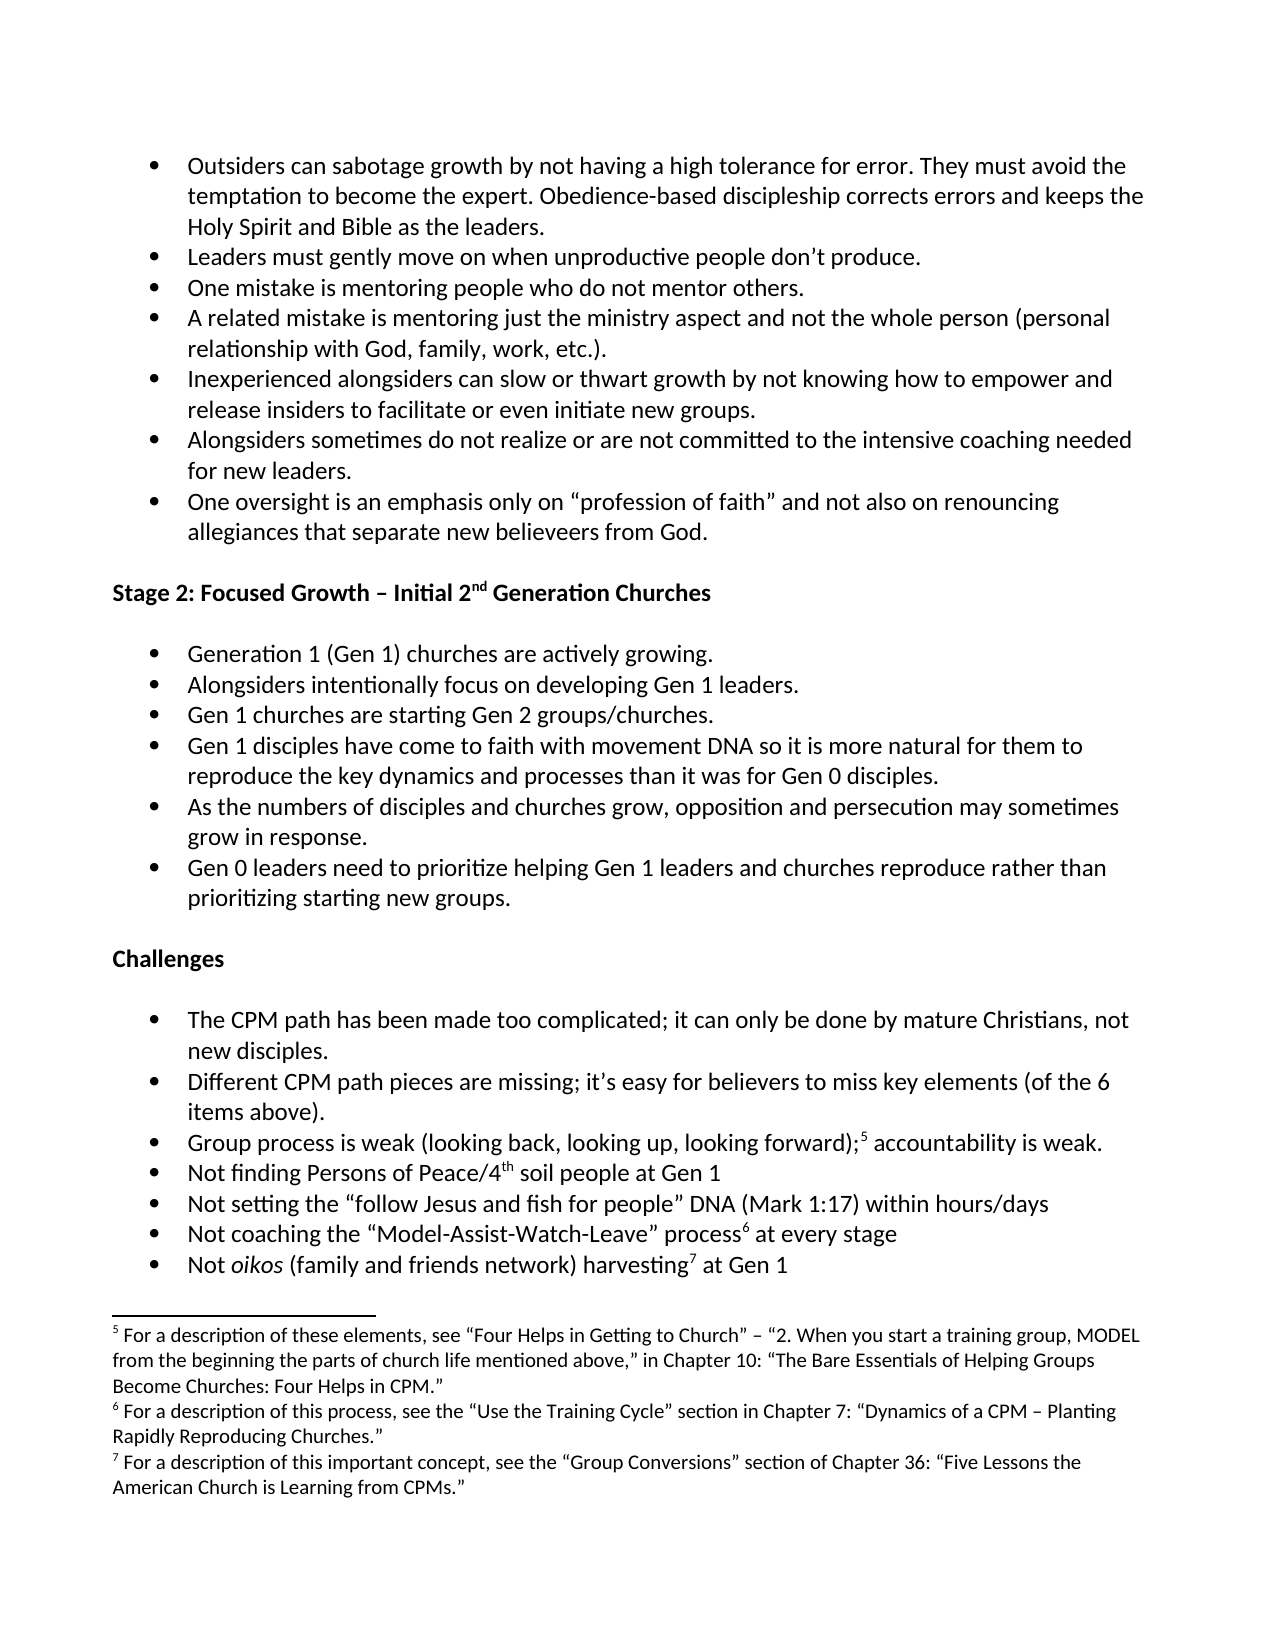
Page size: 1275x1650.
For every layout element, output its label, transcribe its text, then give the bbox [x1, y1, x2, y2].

list Outsiders can sabotage growth by not having a high tolerance for error. They must avoid the temptation to become the expert. Obedience-based discipleship corrects errors and keeps the Holy Spirit and Bible as the leaders. [150, 150, 1162, 242]
list As the numbers of disciples and churches grow, opposition and persecution may sometimes grow in response. [150, 791, 1162, 852]
list Gen 0 leaders need to prioritize helping Gen 1 leaders and churches reproduce rather than prioritizing starting new groups. [150, 852, 1162, 913]
list Not oikos (family and friends network) harvesting at Gen 1 [150, 1249, 1162, 1279]
list Not setting the “follow Jesus and fish for people” DNA (Mark 1:17) within hours/days [150, 1188, 1162, 1218]
list Not finding Persons of Peace/4th soil people at Gen 1 [150, 1157, 1162, 1188]
list One oversight is an emphasis only on “profession of faith” and not also on renouncing allegiances that separate new believeers from God. [150, 486, 1162, 547]
list Gen 1 churches are starting Gen 2 groups/churches. [150, 699, 1162, 730]
text Stage 2: Focused Growth – Initial 2nd Generation Churches [112, 577, 1162, 608]
list Gen 1 disciples have come to faith with movement DNA so it is more natural for them to reproduce the key dynamics and processes than it was for Gen 0 disciples. [150, 730, 1162, 791]
list Group process is weak (looking back, looking up, looking forward); accountability is weak. [150, 1127, 1162, 1157]
list Alongsiders intentionally focus on developing Gen 1 leaders. [150, 669, 1162, 699]
list A related mistake is mentoring just the ministry aspect and not the whole person (personal relationship with God, family, work, etc.). [150, 303, 1162, 364]
list Inexperienced alongsiders can slow or thwart growth by not knowing how to empower and release insiders to facilitate or even initiate new groups. [150, 364, 1162, 425]
list Alongsiders sometimes do not realize or are not committed to the intensive coaching needed for new leaders. [150, 425, 1162, 486]
list One mistake is mentoring people who do not mentor others. [150, 272, 1162, 303]
list The CPM path has been made too complicated; it can only be done by mature Christians, not new disciples. [150, 1004, 1162, 1066]
list Not coaching the “Model-Assist-Watch-Leave” process at every stage [150, 1218, 1162, 1249]
list Leaders must gently move on when unproductive people don’t produce. [150, 242, 1162, 272]
list Generation 1 (Gen 1) churches are actively growing. [150, 638, 1162, 669]
text Challenges [112, 943, 1162, 974]
list Different CPM path pieces are missing; it’s easy for believers to miss key elements (of the 6 items above). [150, 1066, 1162, 1127]
